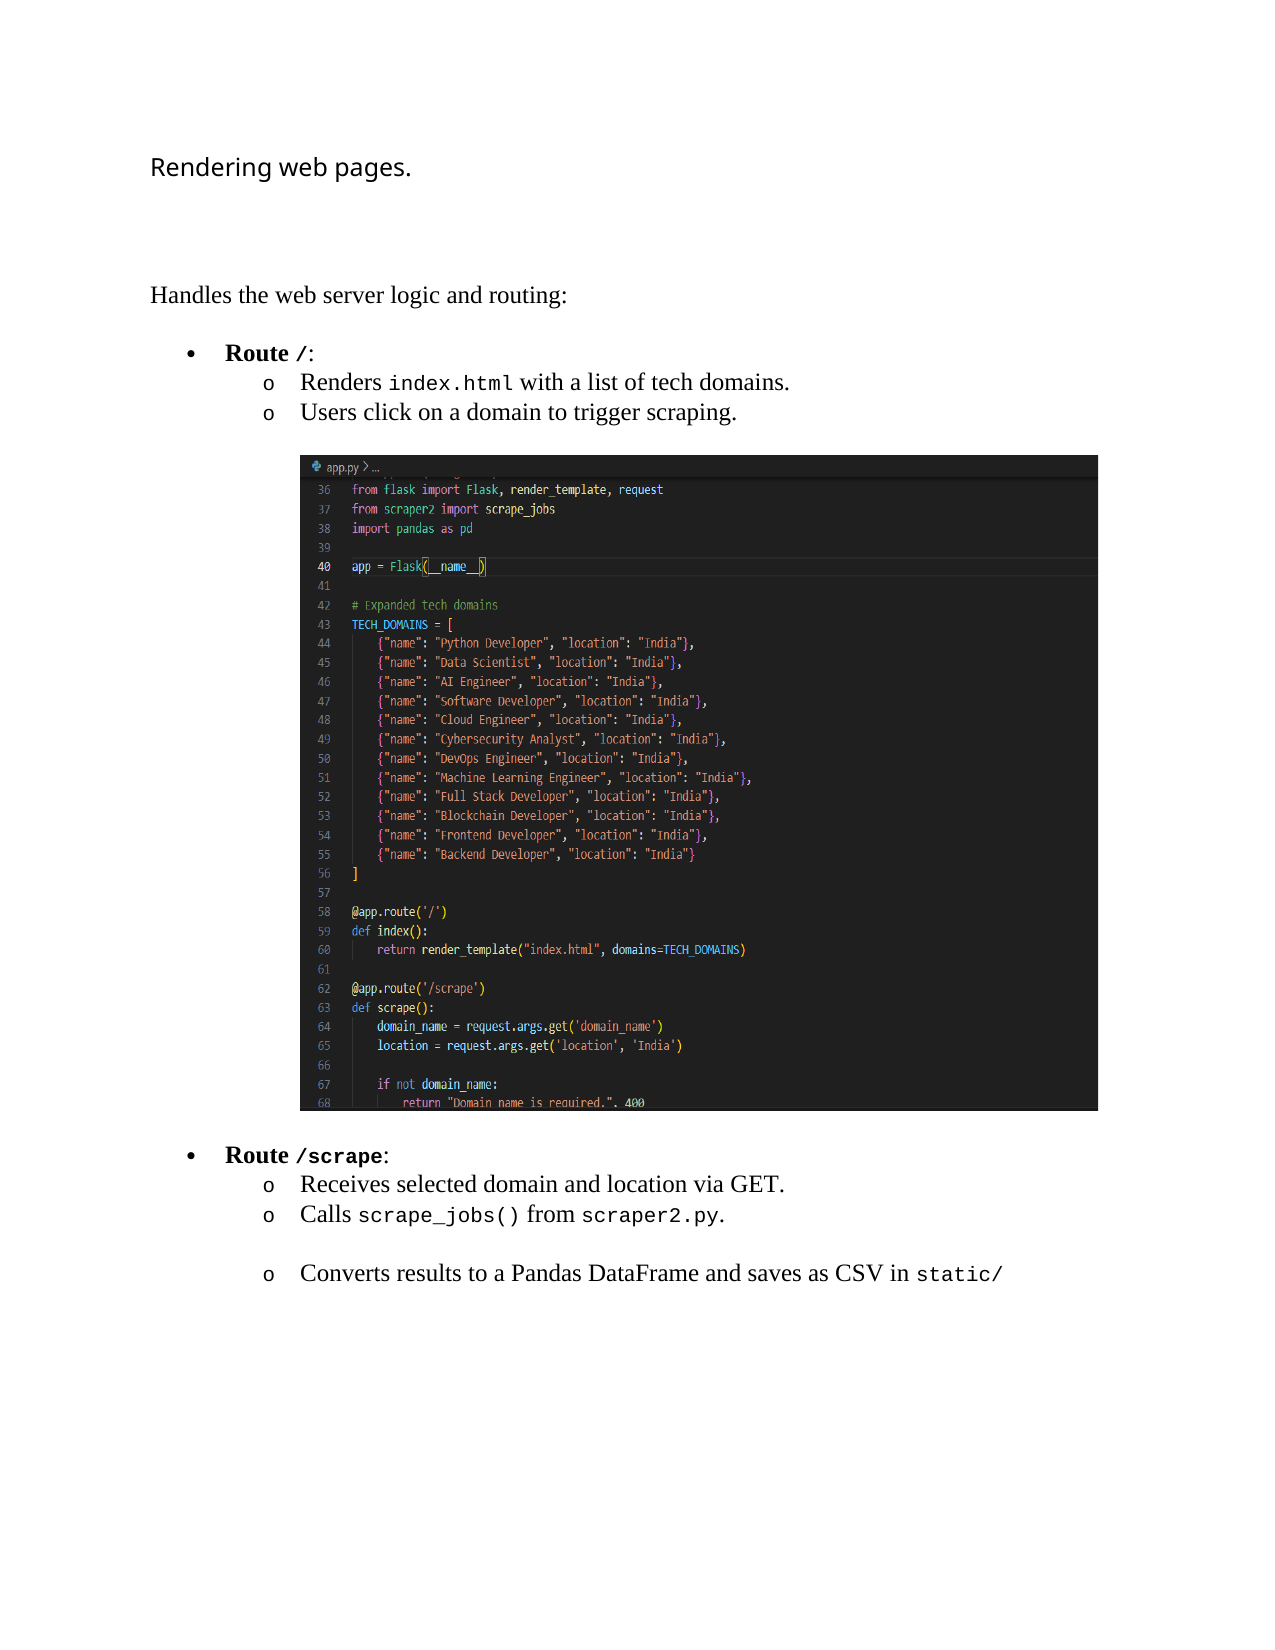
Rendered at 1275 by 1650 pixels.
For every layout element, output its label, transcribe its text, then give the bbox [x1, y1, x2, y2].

list Renders index.html with a list of tech domains. [262, 367, 1125, 397]
list Converts results to a Pandas DataFrame and saves as CSV in static/ [262, 1258, 1125, 1287]
list Users click on a domain to trigger scraping. [262, 397, 1125, 427]
list Route /scrape: [187, 1140, 1125, 1169]
text Handles the web server logic and routing: [150, 280, 1125, 309]
list Receives selected domain and location via GET. [262, 1169, 1125, 1199]
picture [300, 455, 1099, 1111]
list Calls scrape_jobs() from scraper2.py. [262, 1199, 1125, 1229]
list Route /: [187, 338, 1125, 367]
text Rendering web pages. [150, 150, 1125, 184]
